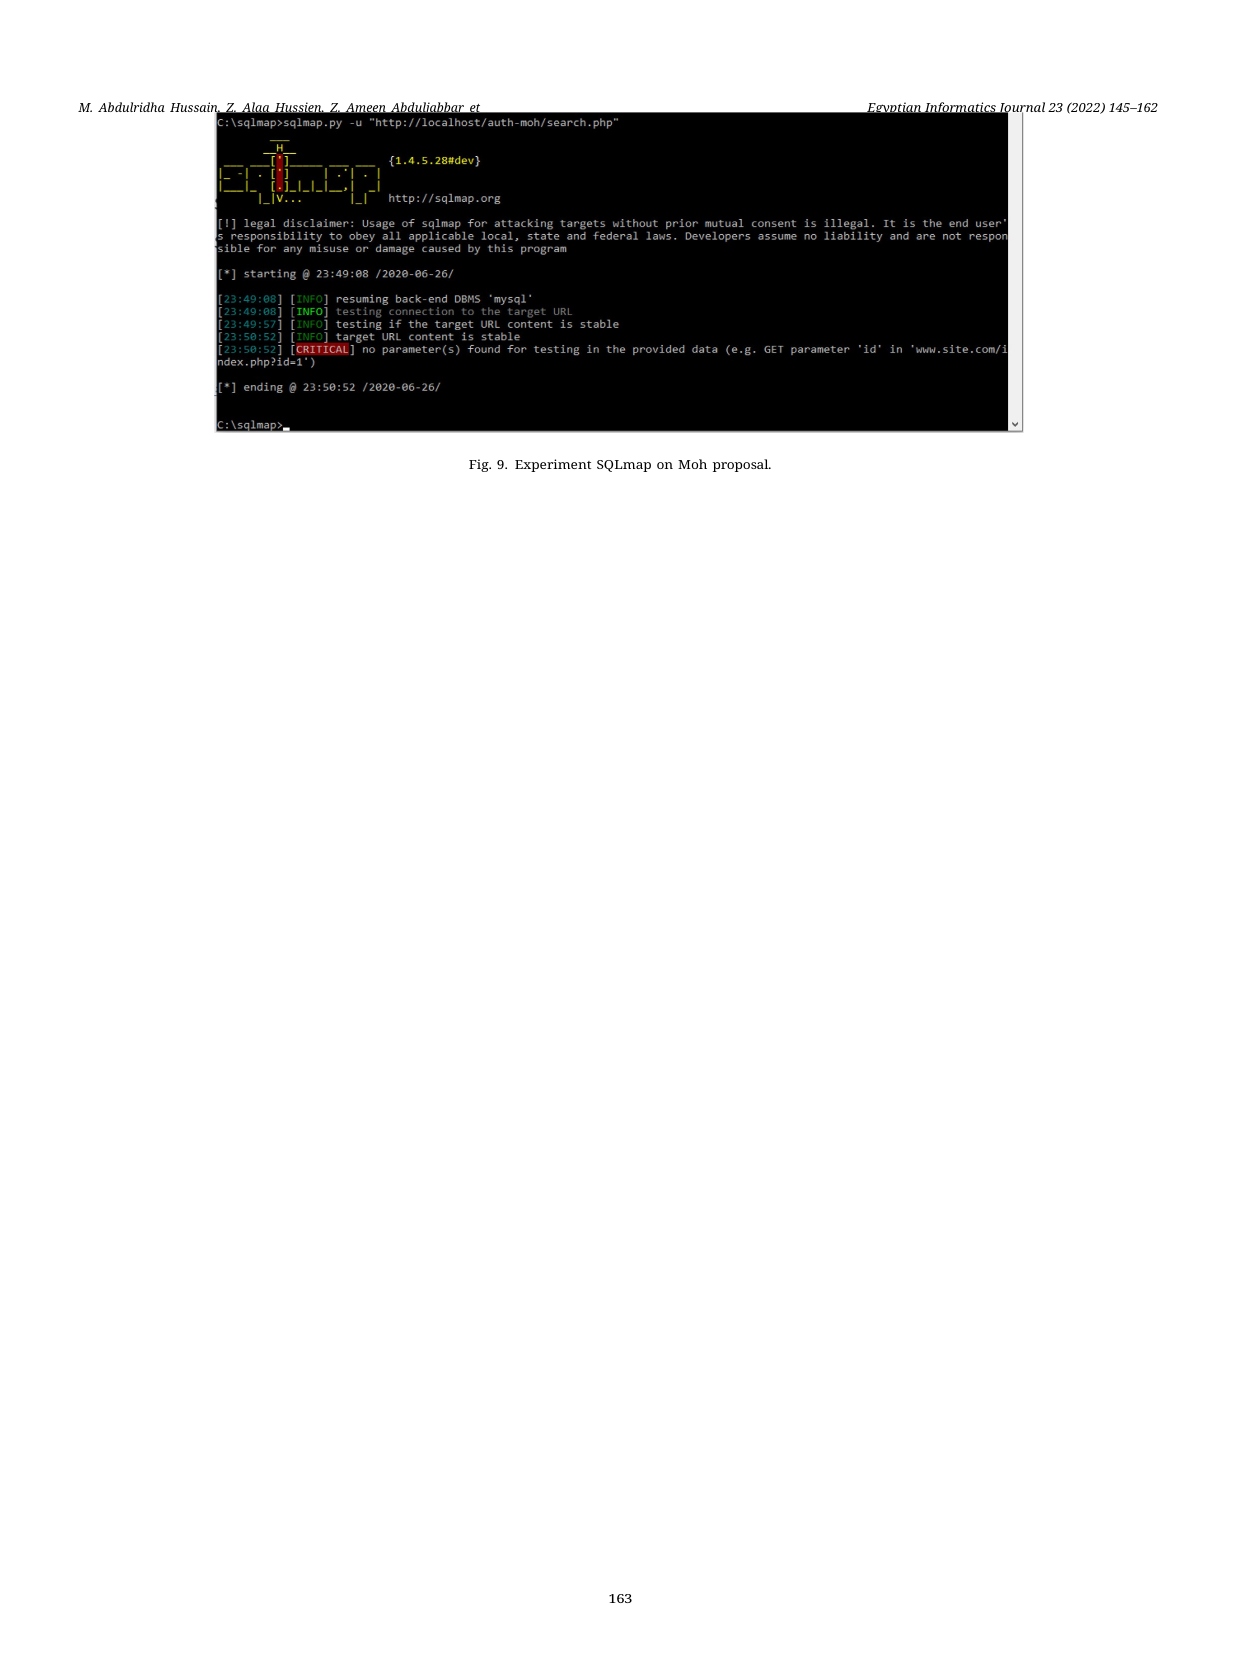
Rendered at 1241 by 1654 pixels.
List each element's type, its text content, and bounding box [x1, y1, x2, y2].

text Fig. 9. Experiment SQLmap on Moh proposal. [67, 456, 1173, 473]
picture [214, 112, 1024, 433]
